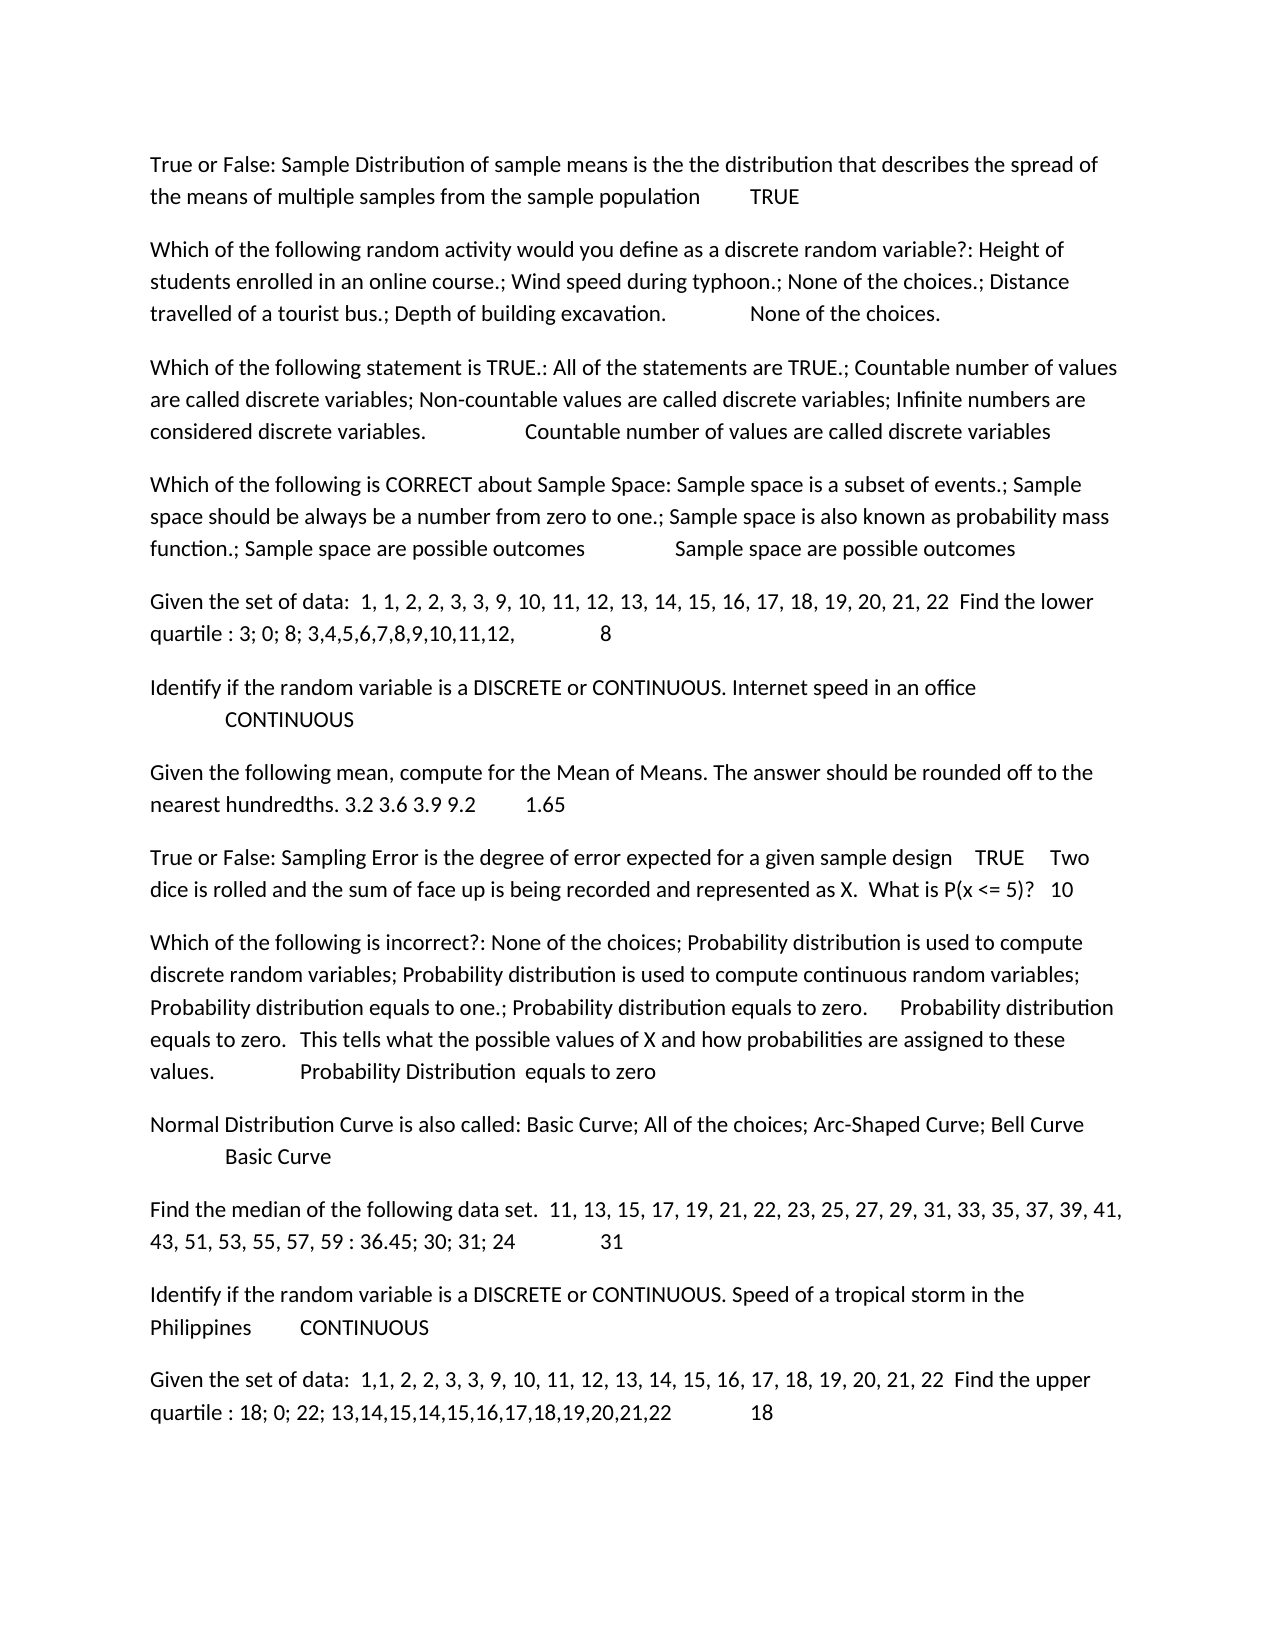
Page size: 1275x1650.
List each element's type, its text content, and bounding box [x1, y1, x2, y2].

text Which of the following statement is TRUE.: All of the statements are TRUE.; Countable number of values are called discrete variables; Non-countable values are called discrete variables; Infinite numbers are considered discrete variables. Countable number of values are called discrete variables [150, 353, 1125, 445]
text Given the set of data: 1,1, 2, 2, 3, 3, 9, 10, 11, 12, 13, 14, 15, 16, 17, 18, 19, 20, 21, 22 Find the upper quartile : 18; 0; 22; 13,14,15,14,15,16,17,18,19,20,21,22 18 [150, 1366, 1125, 1426]
text True or False: Sampling Error is the degree of error expected for a given sample design TRUE Two dice is rolled and the sum of face up is being recorded and represented as X. What is P(x <= 5)? 10 [150, 843, 1125, 903]
text Find the median of the following data set. 11, 13, 15, 17, 19, 21, 22, 23, 25, 27, 29, 31, 33, 35, 37, 39, 41, 43, 51, 53, 55, 57, 59 : 36.45; 30; 31; 24 31 [150, 1195, 1125, 1255]
text Which of the following random activity would you define as a discrete random variable?: Height of students enrolled in an online course.; Wind speed during typhoon.; None of the choices.; Distance travelled of a tourist bus.; Depth of building excavation. None of the choices. [150, 235, 1125, 328]
text Normal Distribution Curve is also called: Basic Curve; All of the choices; Arc-Shaped Curve; Bell Curve Basic Curve [150, 1110, 1125, 1170]
text Which of the following is incorrect?: None of the choices; Probability distribution is used to compute discrete random variables; Probability distribution is used to compute continuous random variables; Probability distribution equals to one.; Probability distribution equals to zero. Probability distribution equals to zero. This tells what the possible values of X and how probabilities are assigned to these values. Probability Distribution equals to zero [150, 928, 1125, 1085]
text Identify if the random variable is a DISCRETE or CONTINUOUS. Internet speed in an office CONTINUOUS [150, 673, 1125, 733]
text Given the following mean, compute for the Mean of Means. The answer should be rounded off to the nearest hundredths. 3.2 3.6 3.9 9.2 1.65 [150, 758, 1125, 818]
text Which of the following is CORRECT about Sample Space: Sample space is a subset of events.; Sample space should be always be a number from zero to one.; Sample space is also known as probability mass function.; Sample space are possible outcomes Sample space are possible outcomes [150, 470, 1125, 562]
text Given the set of data: 1, 1, 2, 2, 3, 3, 9, 10, 11, 12, 13, 14, 15, 16, 17, 18, 19, 20, 21, 22 Find the lower quartile : 3; 0; 8; 3,4,5,6,7,8,9,10,11,12, 8 [150, 587, 1125, 648]
text Identify if the random variable is a DISCRETE or CONTINUOUS. Speed of a tropical storm in the Philippines CONTINUOUS [150, 1280, 1125, 1341]
text True or False: Sample Distribution of sample means is the the distribution that describes the spread of the means of multiple samples from the sample population TRUE [150, 150, 1125, 210]
